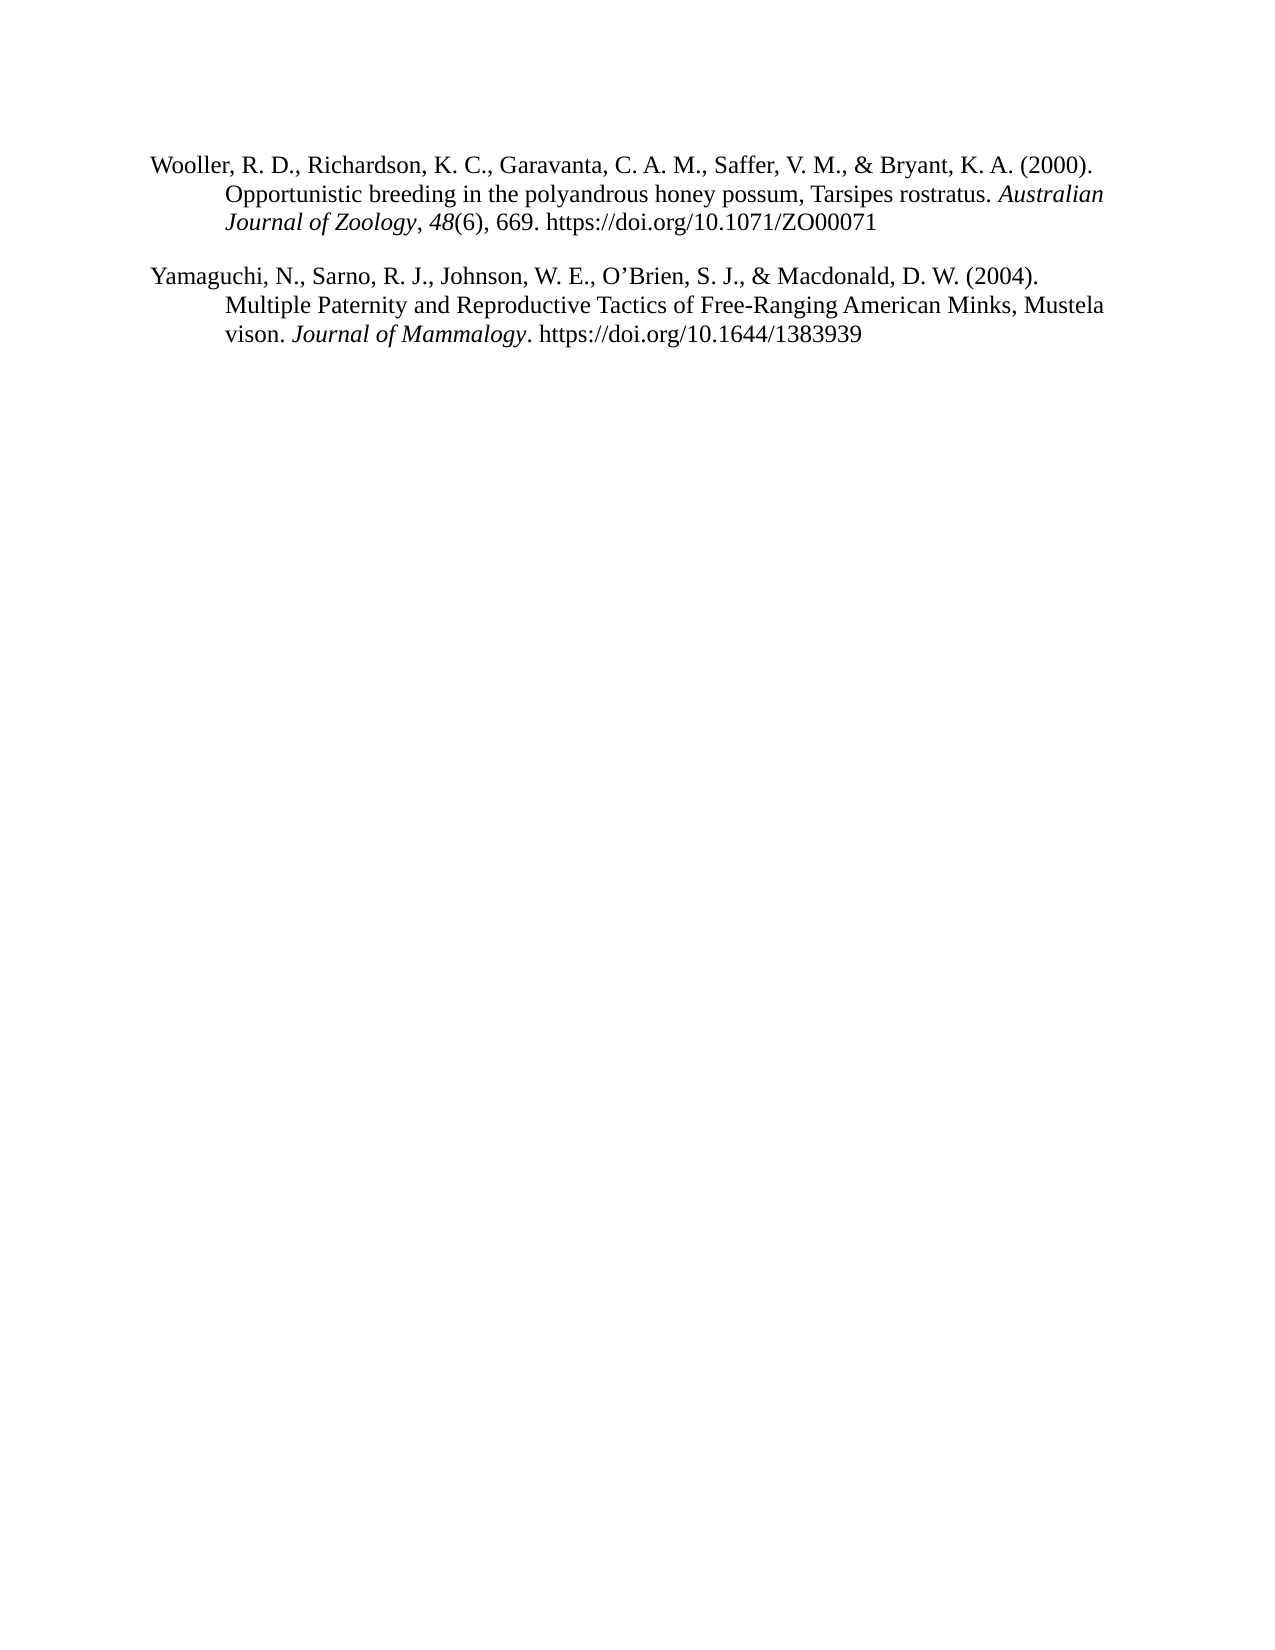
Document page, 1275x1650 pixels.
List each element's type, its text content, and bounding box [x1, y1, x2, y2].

text Wooller, R. D., Richardson, K. C., Garavanta, C. A. M., Saffer, V. M., & Bryant, K. A. (2000). Opportunistic breeding in the polyandrous honey possum, Tarsipes rostratus. Australian Journal of Zoology, 48(6), 669. https://doi.org/10.1071/ZO00071 [150, 150, 1125, 236]
text Yamaguchi, N., Sarno, R. J., Johnson, W. E., O’Brien, S. J., & Macdonald, D. W. (2004). Multiple Paternity and Reproductive Tactics of Free-Ranging American Minks, Mustela vison. Journal of Mammalogy. https://doi.org/10.1644/1383939 [150, 261, 1125, 347]
